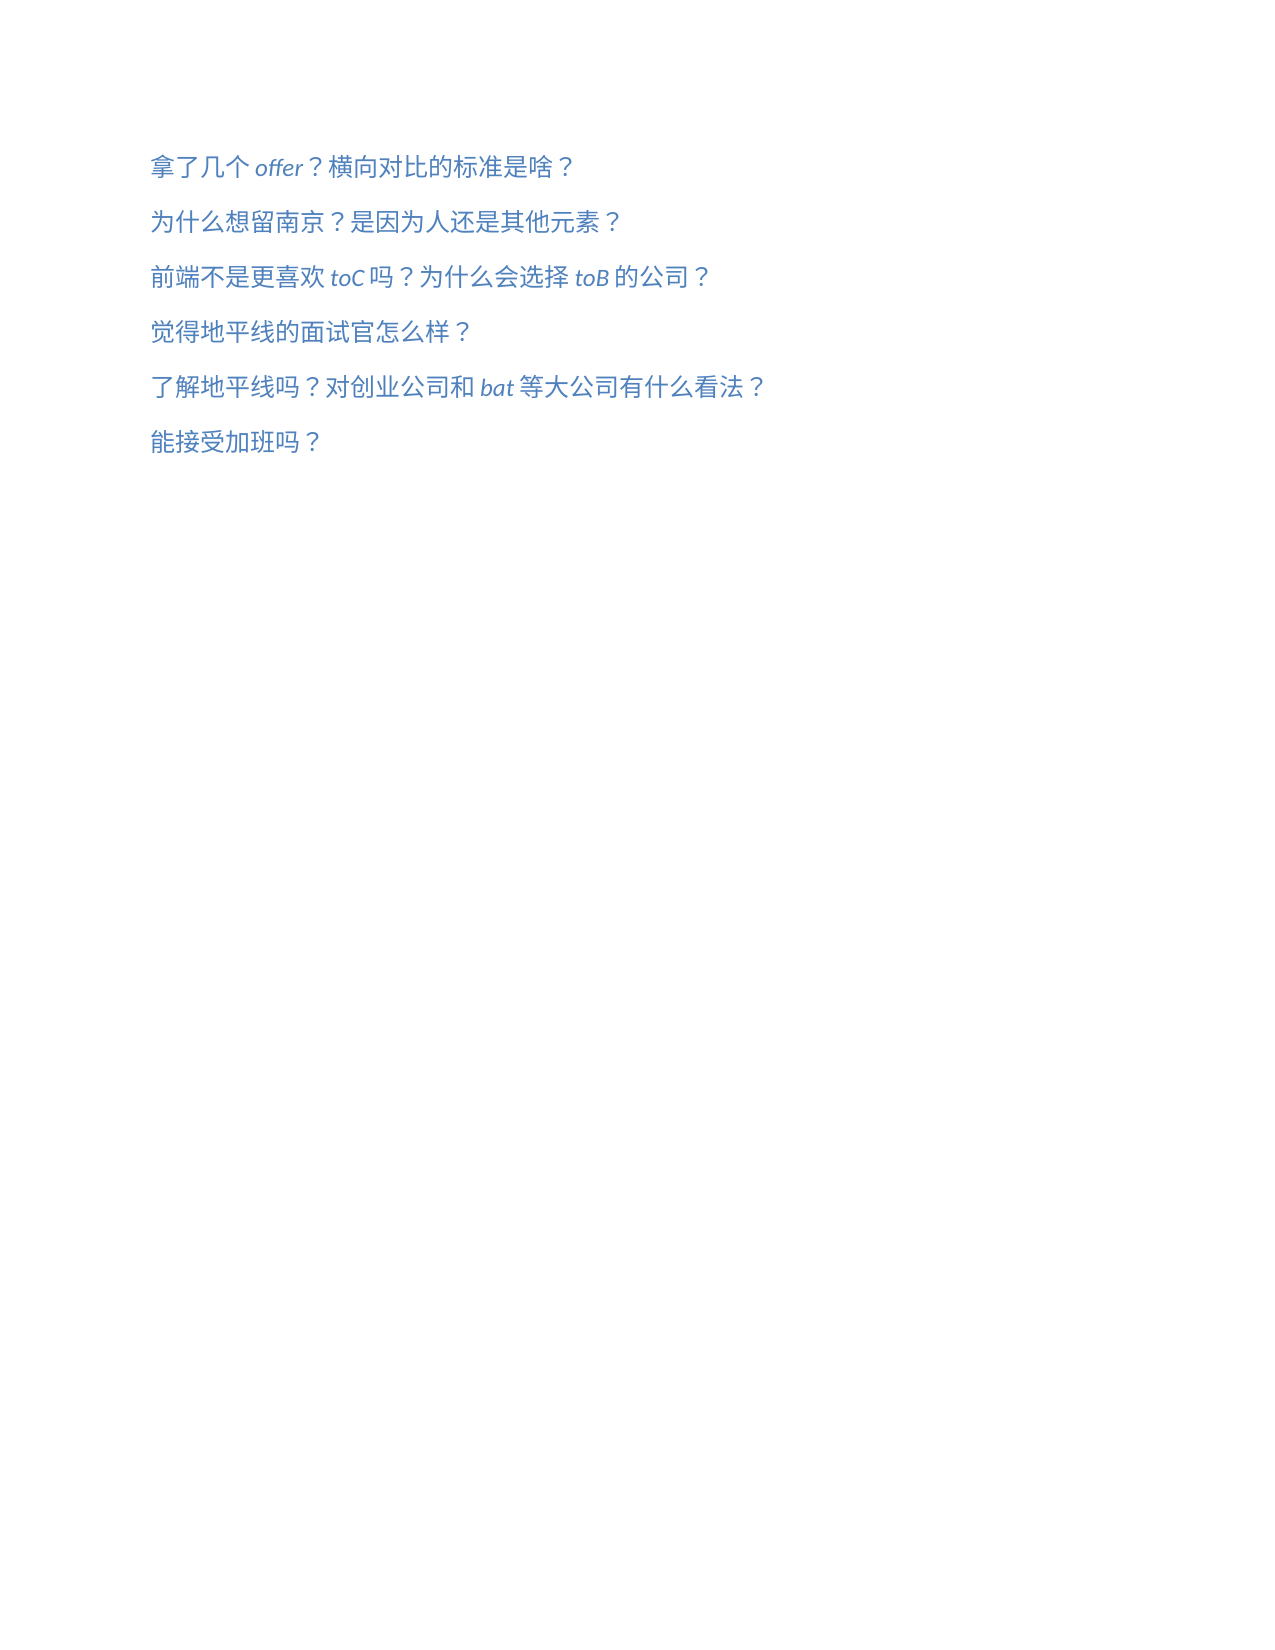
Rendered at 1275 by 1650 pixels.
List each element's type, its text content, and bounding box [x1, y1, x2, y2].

subtitle 前端不是更喜欢toC吗？为什么会选择toB的公司？ [150, 260, 1125, 294]
subtitle 能接受加班吗？ [150, 424, 1125, 458]
subtitle 觉得地平线的面试官怎么样？ [150, 315, 1125, 349]
subtitle 拿了几个offer？横向对比的标准是啥？ [150, 150, 1125, 184]
subtitle 为什么想留南京？是因为人还是其他元素？ [150, 205, 1125, 239]
subtitle 了解地平线吗？对创业公司和bat等大公司有什么看法？ [150, 369, 1125, 404]
